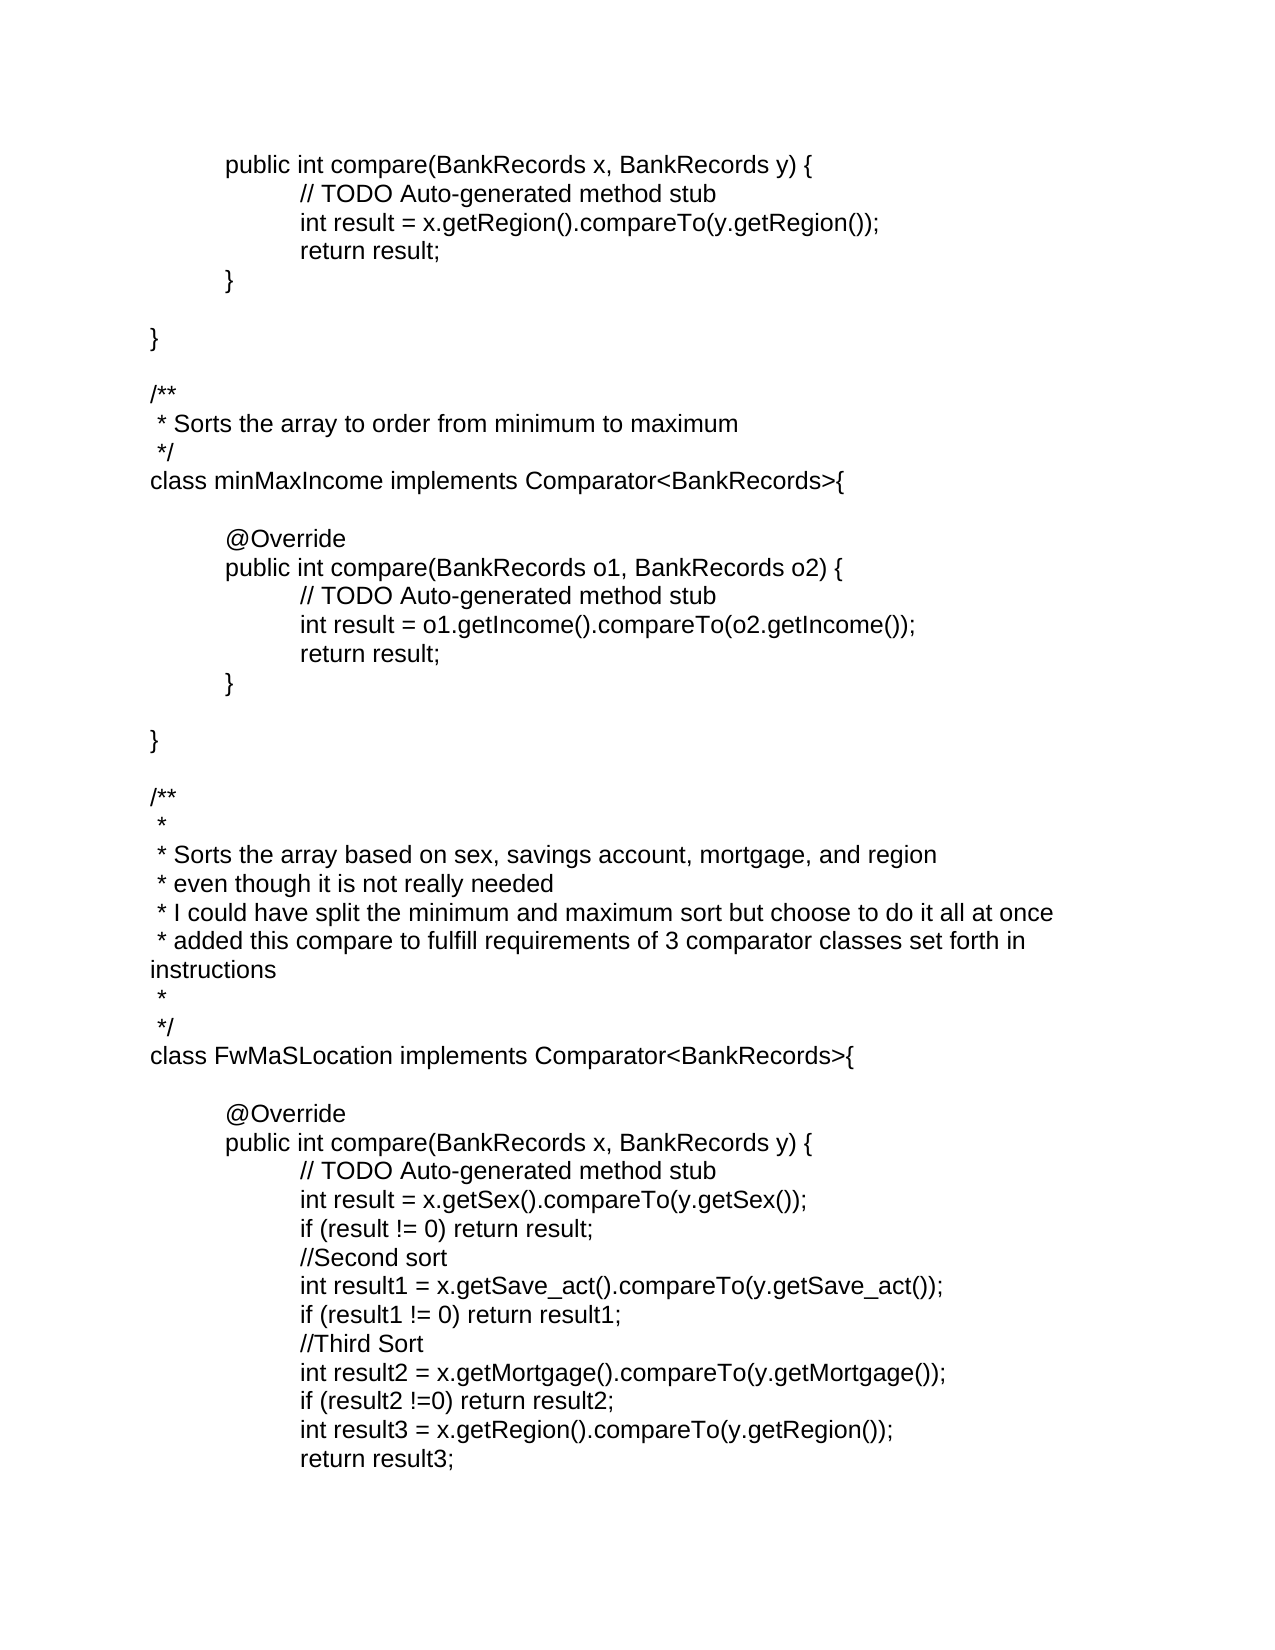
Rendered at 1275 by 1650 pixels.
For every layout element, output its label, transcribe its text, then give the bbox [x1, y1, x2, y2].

text int result3 = x.getRegion().compareTo(y.getRegion()); [150, 1415, 1125, 1444]
text // TODO Auto-generated method stub [150, 179, 1125, 207]
text */ [150, 437, 1125, 466]
text int result1 = x.getSave_act().compareTo(y.getSave_act()); [150, 1271, 1125, 1300]
text //Third Sort [150, 1329, 1125, 1357]
text @Override [150, 524, 1125, 552]
text * Sorts the array based on sex, savings account, mortgage, and region [150, 840, 1125, 869]
text /** [150, 782, 1125, 811]
text * [150, 984, 1125, 1012]
text } [150, 667, 1125, 696]
text * I could have split the minimum and maximum sort but choose to do it all at once [150, 897, 1125, 926]
text class FwMaSLocation implements Comparator<BankRecords>{ [150, 1041, 1125, 1070]
text int result = o1.getIncome().compareTo(o2.getIncome()); [150, 610, 1125, 639]
text * Sorts the array to order from minimum to maximum [150, 409, 1125, 437]
text @Override [150, 1099, 1125, 1127]
text // TODO Auto-generated method stub [150, 581, 1125, 610]
text public int compare(BankRecords o1, BankRecords o2) { [150, 552, 1125, 581]
text return result; [150, 639, 1125, 667]
text int result = x.getRegion().compareTo(y.getRegion()); [150, 207, 1125, 236]
text } [150, 265, 1125, 294]
text } [150, 322, 1125, 351]
text return result; [150, 236, 1125, 265]
text if (result1 != 0) return result1; [150, 1300, 1125, 1329]
text */ [150, 1012, 1125, 1041]
text } [150, 725, 1125, 754]
text /** [150, 380, 1125, 409]
text public int compare(BankRecords x, BankRecords y) { [150, 1127, 1125, 1156]
text //Second sort [150, 1242, 1125, 1271]
text int result2 = x.getMortgage().compareTo(y.getMortgage()); [150, 1357, 1125, 1386]
text if (result != 0) return result; [150, 1214, 1125, 1242]
text * added this compare to fulfill requirements of 3 comparator classes set forth in instructions [150, 926, 1125, 984]
text return result3; [150, 1444, 1125, 1472]
text // TODO Auto-generated method stub [150, 1156, 1125, 1185]
text * even though it is not really needed [150, 869, 1125, 897]
text public int compare(BankRecords x, BankRecords y) { [150, 150, 1125, 179]
text if (result2 !=0) return result2; [150, 1386, 1125, 1415]
text int result = x.getSex().compareTo(y.getSex()); [150, 1185, 1125, 1214]
text class minMaxIncome implements Comparator<BankRecords>{ [150, 466, 1125, 495]
text * [150, 811, 1125, 840]
